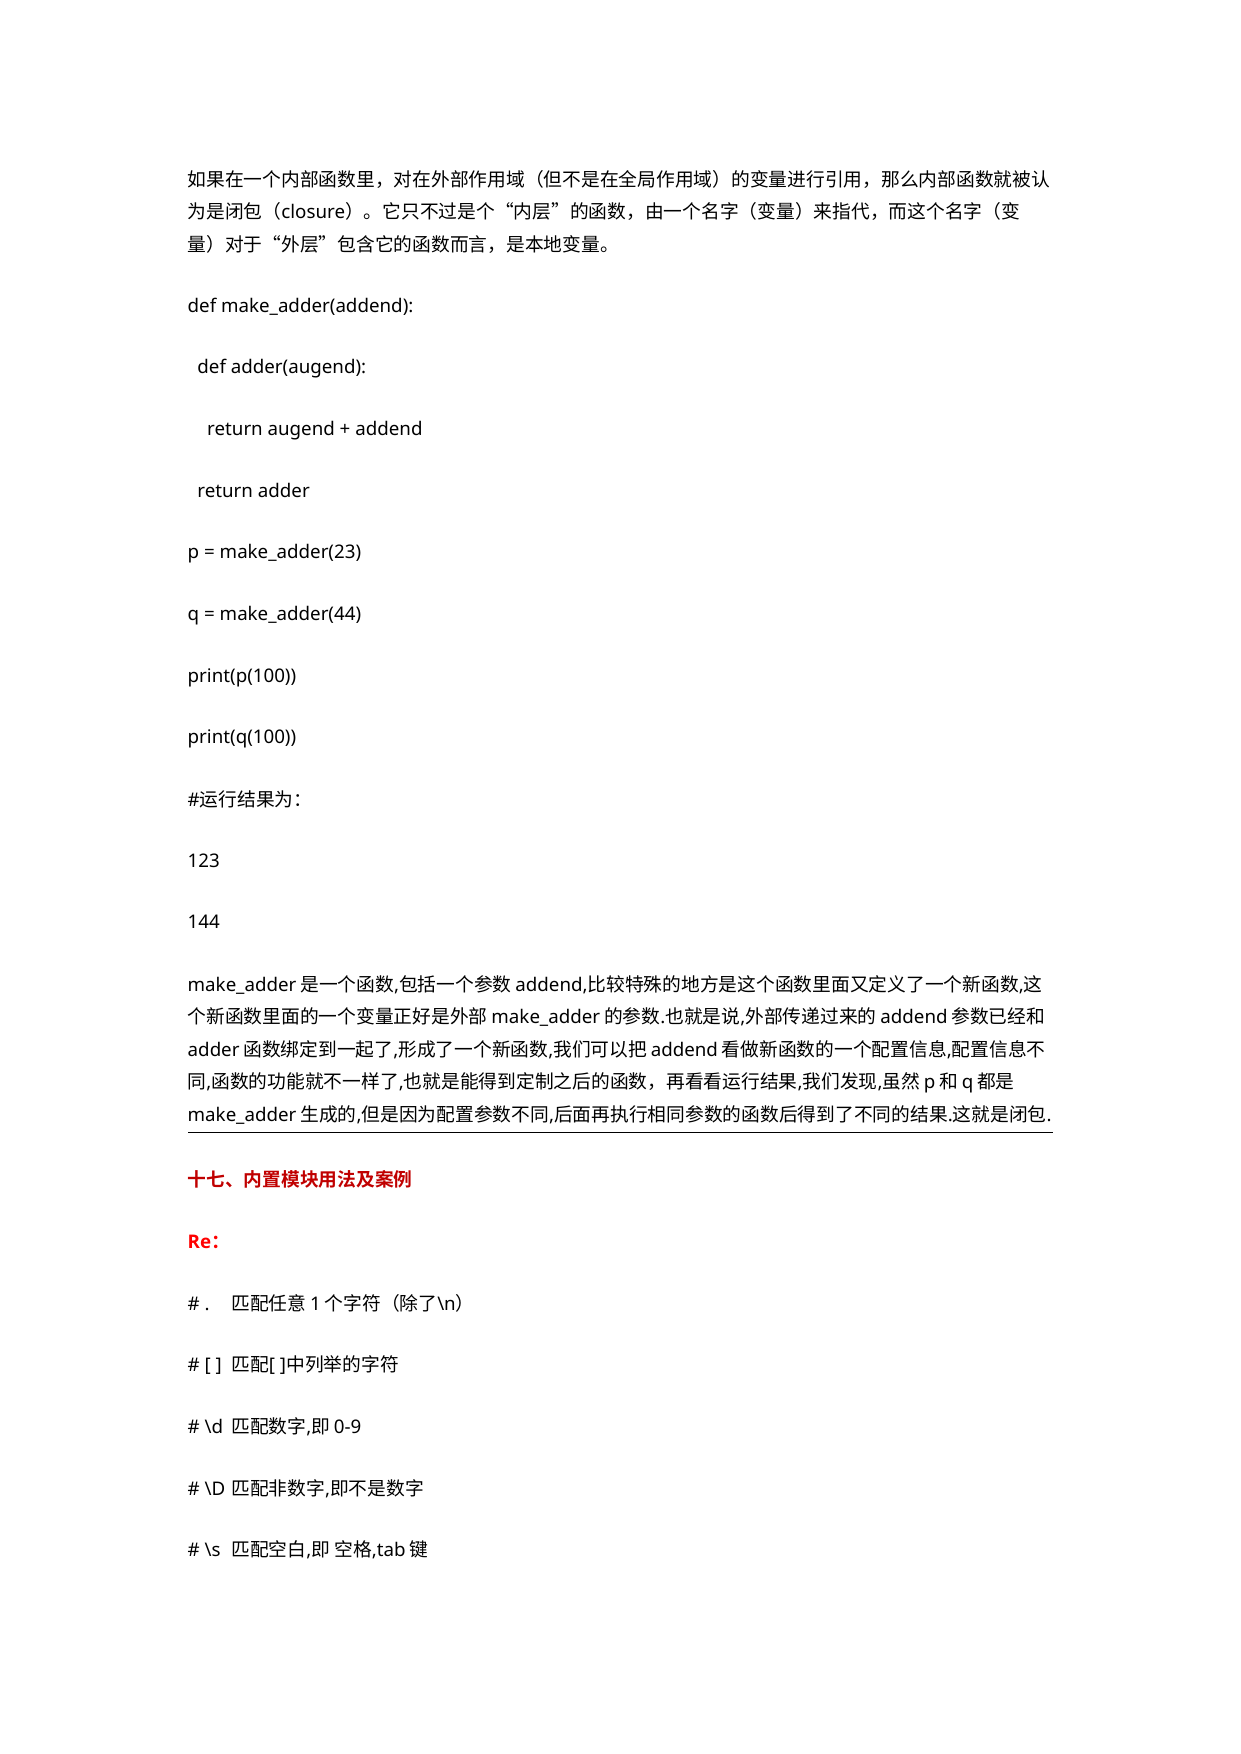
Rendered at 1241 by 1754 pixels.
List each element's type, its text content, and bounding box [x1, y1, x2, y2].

text # . 匹配任意1个字符（除了\n） [187, 1286, 1053, 1318]
text print(p(100)) [187, 659, 1053, 691]
text 如果在一个内部函数里，对在外部作用域（但不是在全局作用域）的变量进行引用，那么内部函数就被认为是闭包（closure）。它只不过是个“内层”的函数，由一个名字（变量）来指代，而这个名字（变量）对于“外层”包含它的函数而言，是本地变量。 [187, 162, 1053, 259]
text print(q(100)) [187, 720, 1053, 753]
text Re： [187, 1224, 1053, 1256]
text # \s 匹配空白,即 空格,tab键 [187, 1532, 1053, 1565]
text # \D 匹配非数字,即不是数字 [187, 1471, 1053, 1503]
text return adder [187, 474, 1053, 506]
text def adder(augend): [187, 350, 1053, 383]
text # \d 匹配数字,即0-9 [187, 1409, 1053, 1441]
text #运行结果为： [187, 782, 1053, 814]
text def make_adder(addend): [187, 289, 1053, 321]
text q = make_adder(44) [187, 597, 1053, 629]
text 123 [187, 844, 1053, 876]
text return augend + addend [187, 412, 1053, 444]
list 十七、内置模块用法及案例 [187, 1162, 1053, 1195]
text # [ ] 匹配[ ]中列举的字符 [187, 1347, 1053, 1380]
text make_adder是一个函数,包括一个参数addend,比较特殊的地方是这个函数里面又定义了一个新函数,这个新函数里面的一个变量正好是外部make_adder的参数.也就是说,外部传递过来的addend参数已经和adder函数绑定到一起了,形成了一个新函数,我们可以把addend看做新函数的一个配置信息,配置信息不同,函数的功能就不一样了,也就是能得到定制之后的函数，再看看运行结果,我们发现,虽然p和q都是make_adder生成的,但是因为配置参数不同,后面再执行相同参数的函数后得到了不同的结果.这就是闭包. [187, 967, 1053, 1133]
text 144 [187, 905, 1053, 938]
text p = make_adder(23) [187, 535, 1053, 568]
